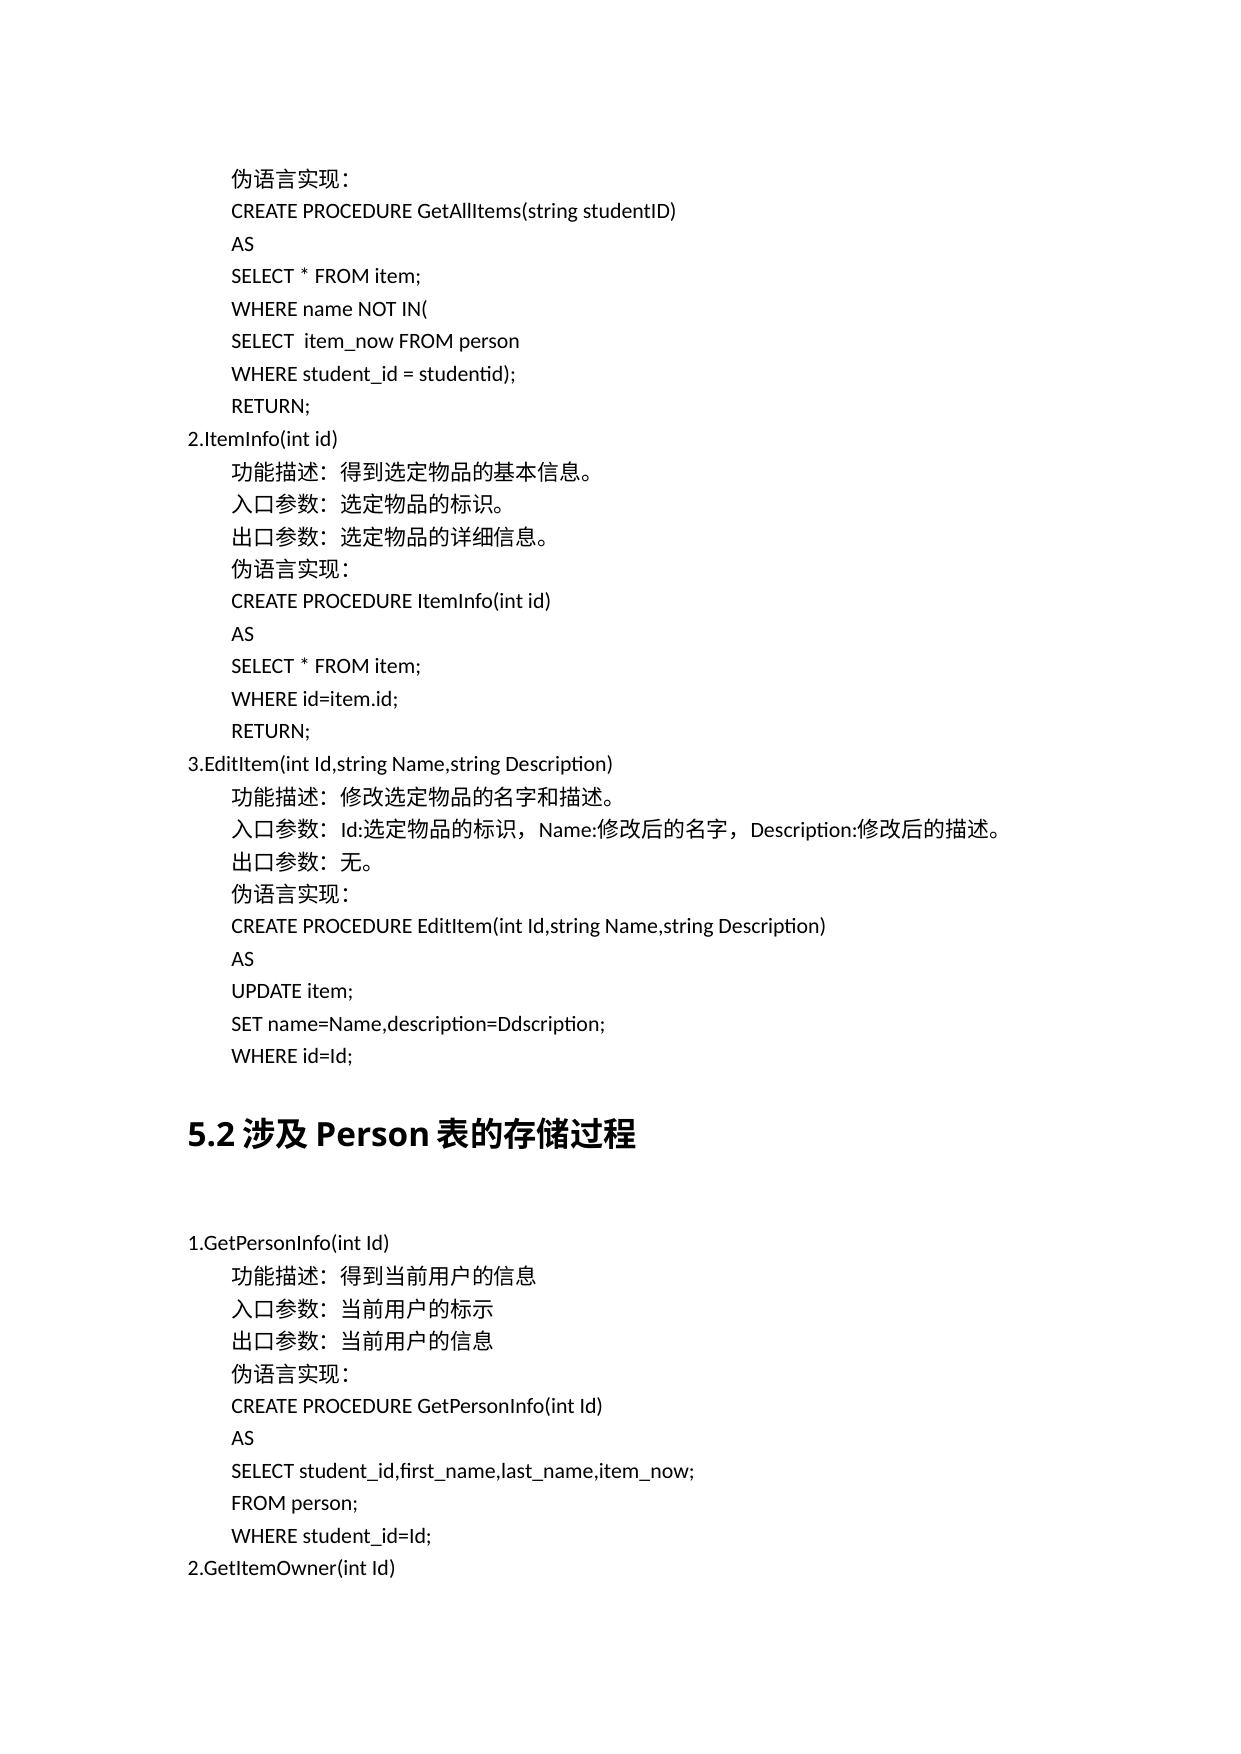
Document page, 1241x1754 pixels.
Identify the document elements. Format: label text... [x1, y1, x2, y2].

text SELECT * FROM item; [187, 259, 1053, 292]
text 伪语言实现： [187, 552, 1053, 584]
text 出口参数：无。 [187, 844, 1053, 877]
text 伪语言实现： [187, 877, 1053, 909]
text 伪语言实现： [187, 162, 1053, 194]
text 出口参数：当前用户的信息 [187, 1324, 1053, 1356]
text CREATE PROCEDURE GetPersonInfo(int Id) [187, 1389, 1053, 1421]
text 3.EditItem(int Id,string Name,string Description) [187, 747, 1053, 779]
text UPDATE item; [187, 974, 1053, 1007]
text 伪语言实现： [187, 1356, 1053, 1389]
text 入口参数：Id:选定物品的标识，Name:修改后的名字，Description:修改后的描述。 [187, 812, 1053, 844]
text WHERE id=Id; [187, 1039, 1053, 1072]
text 功能描述：得到选定物品的基本信息。 [187, 454, 1053, 487]
text WHERE student_id = studentid); [187, 357, 1053, 389]
text 2.ItemInfo(int id) [187, 422, 1053, 454]
text AS [187, 1421, 1053, 1454]
text FROM person; [187, 1486, 1053, 1519]
text SET name=Name,description=Ddscription; [187, 1007, 1053, 1039]
text SELECT student_id,first_name,last_name,item_now; [187, 1454, 1053, 1486]
text 出口参数：选定物品的详细信息。 [187, 519, 1053, 552]
text CREATE PROCEDURE GetAllItems(string studentID) [187, 194, 1053, 227]
text AS [187, 617, 1053, 649]
text WHERE id=item.id; [187, 682, 1053, 714]
text RETURN; [187, 714, 1053, 747]
text 功能描述：得到当前用户的信息 [187, 1259, 1053, 1291]
text 入口参数：选定物品的标识。 [187, 487, 1053, 519]
text 1.GetPersonInfo(int Id) [187, 1226, 1053, 1259]
text 功能描述：修改选定物品的名字和描述。 [187, 779, 1053, 812]
text RETURN; [187, 389, 1053, 422]
text AS [187, 942, 1053, 974]
text AS [187, 227, 1053, 259]
text 2.GetItemOwner(int Id) [187, 1551, 1053, 1584]
subtitle 5.2涉及Person表的存储过程 [187, 1099, 1053, 1164]
text SELECT * FROM item; [187, 649, 1053, 682]
text CREATE PROCEDURE ItemInfo(int id) [187, 584, 1053, 617]
text CREATE PROCEDURE EditItem(int Id,string Name,string Description) [187, 909, 1053, 942]
text 入口参数：当前用户的标示 [187, 1291, 1053, 1324]
text SELECT item_now FROM person [187, 324, 1053, 357]
text WHERE name NOT IN( [187, 292, 1053, 324]
text WHERE student_id=Id; [187, 1519, 1053, 1551]
